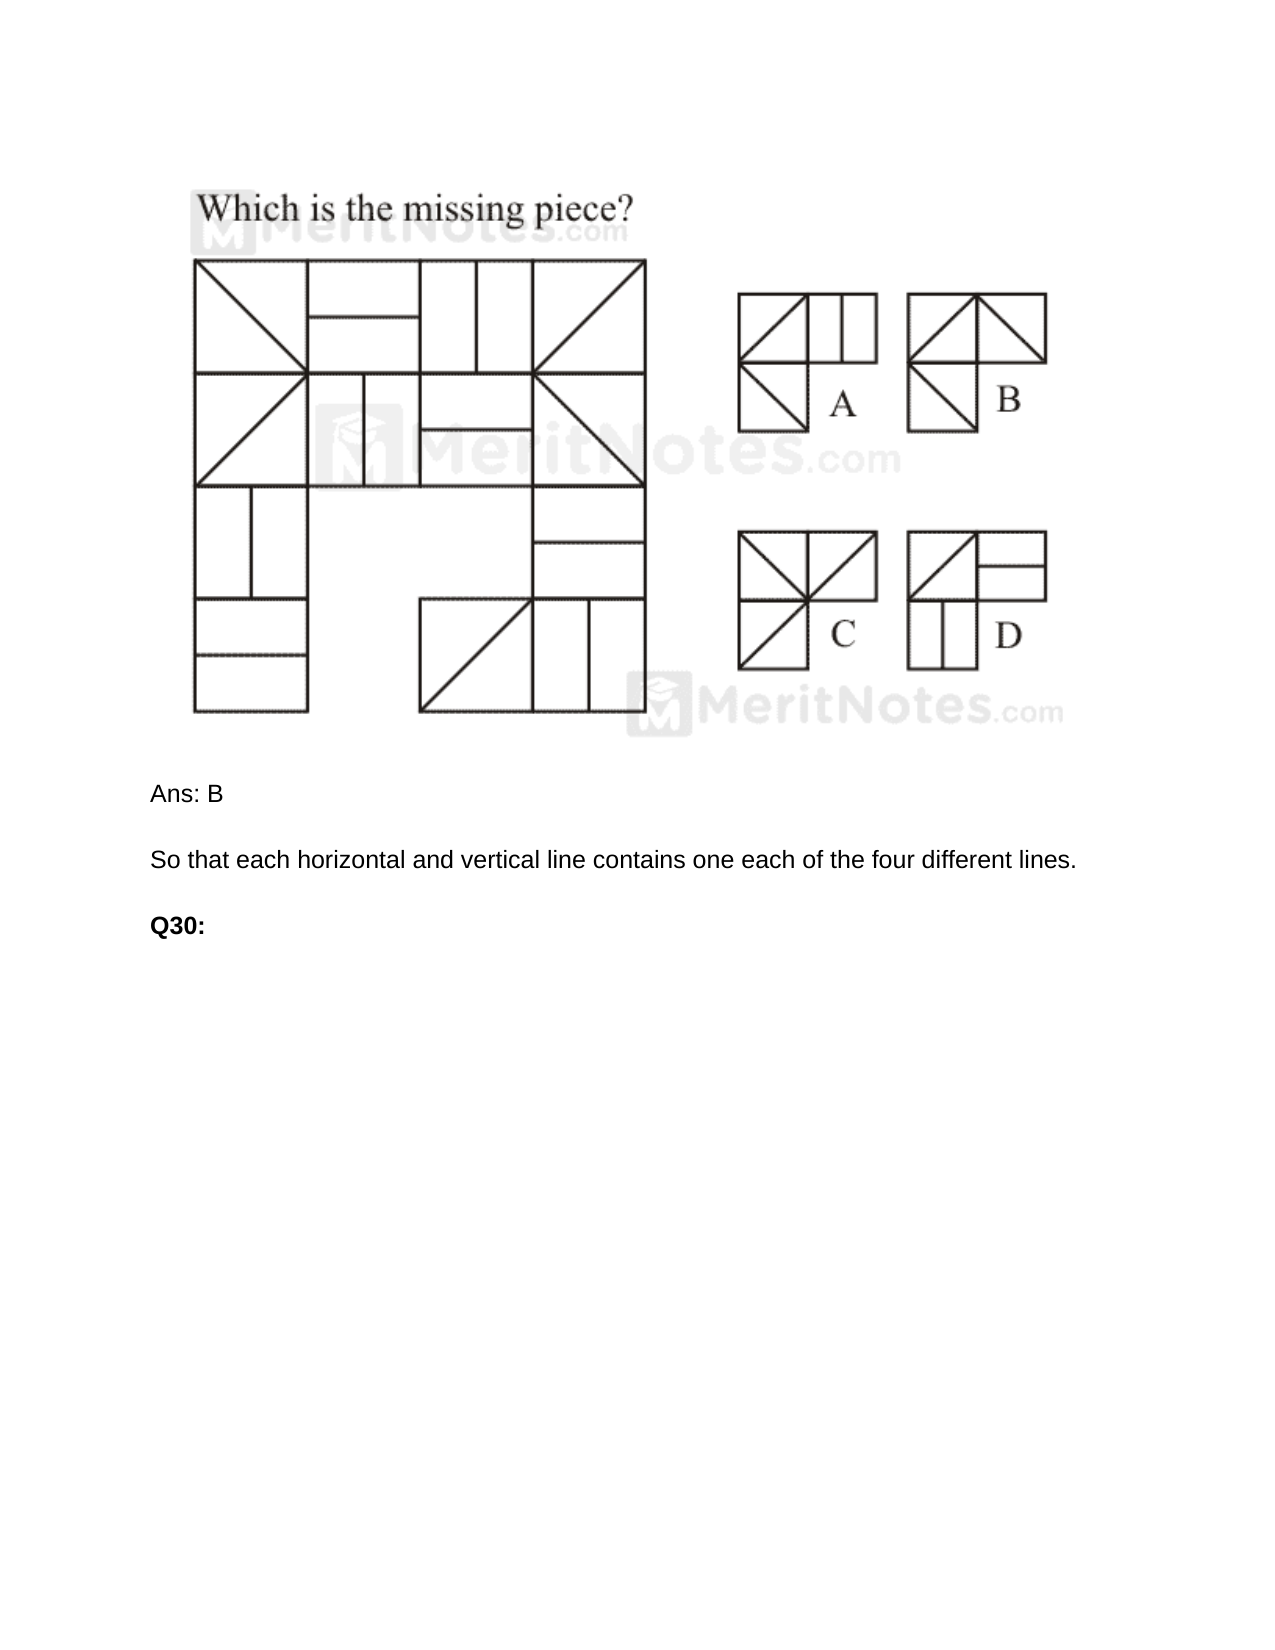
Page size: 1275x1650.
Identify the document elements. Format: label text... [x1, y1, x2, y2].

picture [150, 150, 1088, 775]
text So that each horizontal and vertical line contains one each of the four different lines. Q30: [150, 845, 1125, 940]
text Ans: B [150, 779, 1125, 808]
